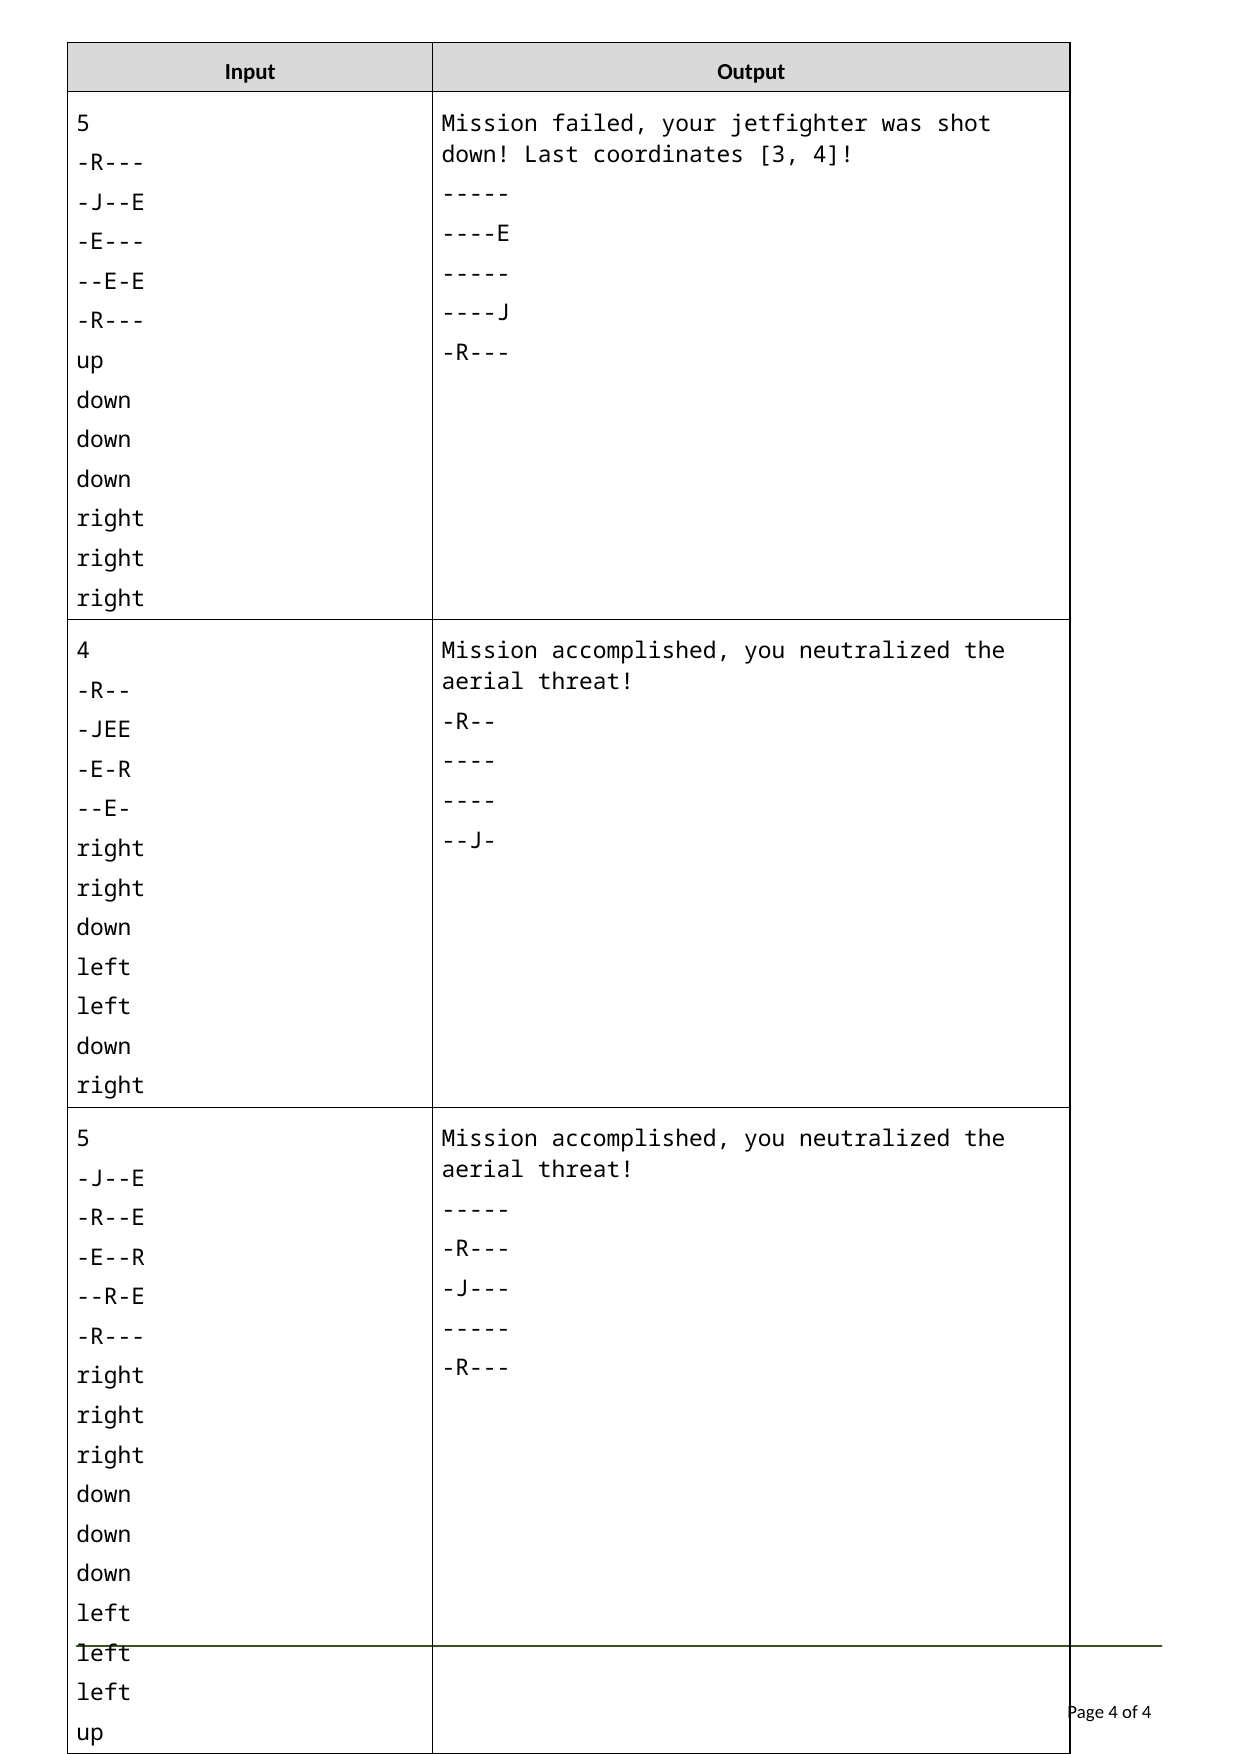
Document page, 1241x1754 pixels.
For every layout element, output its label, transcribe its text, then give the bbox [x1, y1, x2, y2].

table_cell Mission failed, your jetfighter was shot down! Last coordinates [3, 4]! ----- ----E ----- ----J -R--- [433, 92, 1069, 619]
table_header Output [433, 43, 1069, 91]
table_cell 5 -R--- -J--E -E--- --E-E -R--- up down down down right right right [68, 92, 432, 619]
table_cell Mission accomplished, you neutralized the aerial threat! -R-- ---- ---- --J- [433, 620, 1069, 1107]
table_cell 5 -J--E -R--E -E--R --R-E -R--- right right right down down down left left left up [68, 1108, 432, 1753]
table_cell 4 -R-- -JEE -E-R --E- right right down left left down right [68, 620, 432, 1107]
table_cell Mission accomplished, you neutralized the aerial threat! ----- -R--- -J--- ----- -R--- [433, 1108, 1069, 1753]
table_header Input [68, 43, 432, 91]
